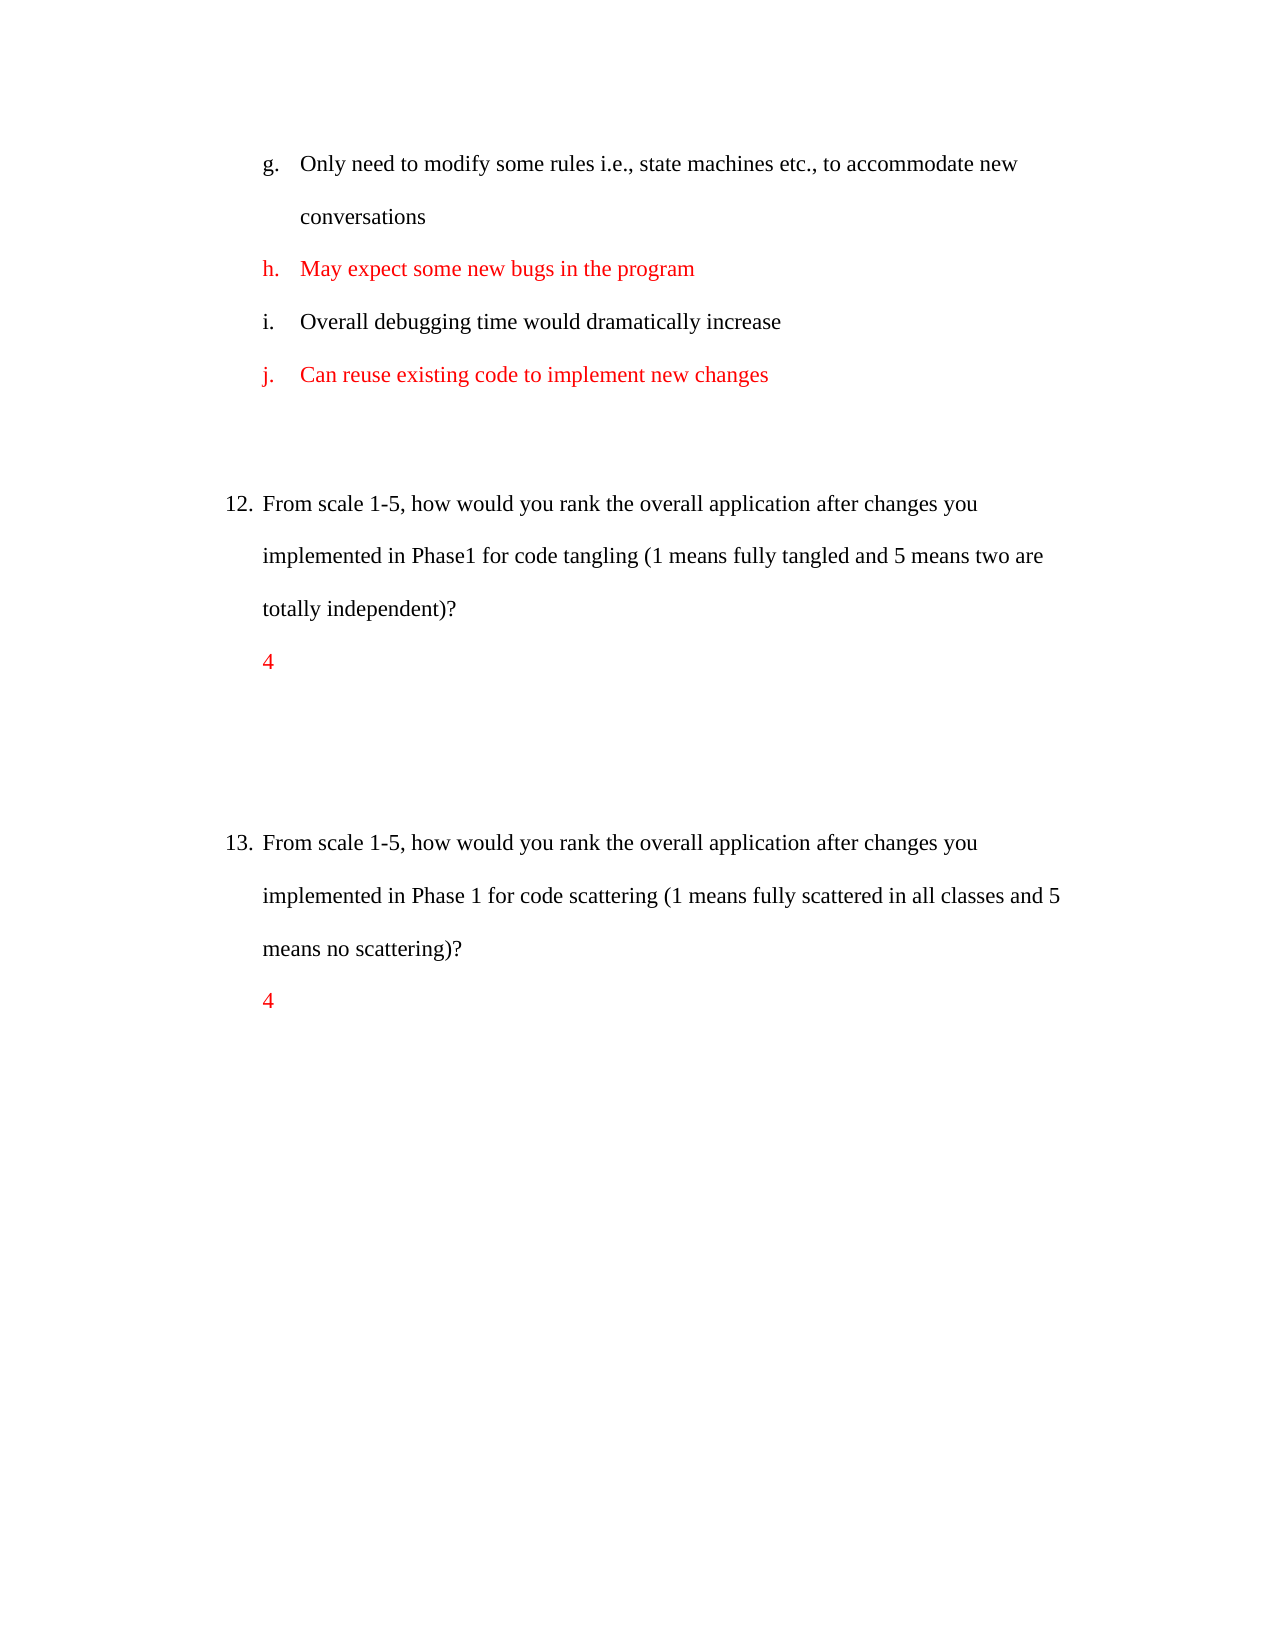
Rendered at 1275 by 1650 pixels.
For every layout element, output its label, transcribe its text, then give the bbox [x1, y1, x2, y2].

list From scale 1-5, how would you rank the overall application after changes you implemented in Phase1 for code tangling (1 means fully tangled and 5 means two are totally independent)? [225, 489, 1087, 621]
list Overall debugging time would dramatically increase [262, 308, 1087, 334]
list From scale 1-5, how would you rank the overall application after changes you implemented in Phase 1 for code scattering (1 means fully scattered in all classes and 5 means no scattering)? [225, 829, 1087, 961]
list Can reuse existing code to implement new changes [262, 361, 1087, 387]
list May expect some new bugs in the program [262, 255, 1087, 282]
list Only need to modify some rules i.e., state machines etc., to accommodate new conversations [262, 150, 1087, 229]
list 4 [262, 648, 1087, 674]
list 4 [262, 987, 1087, 1014]
